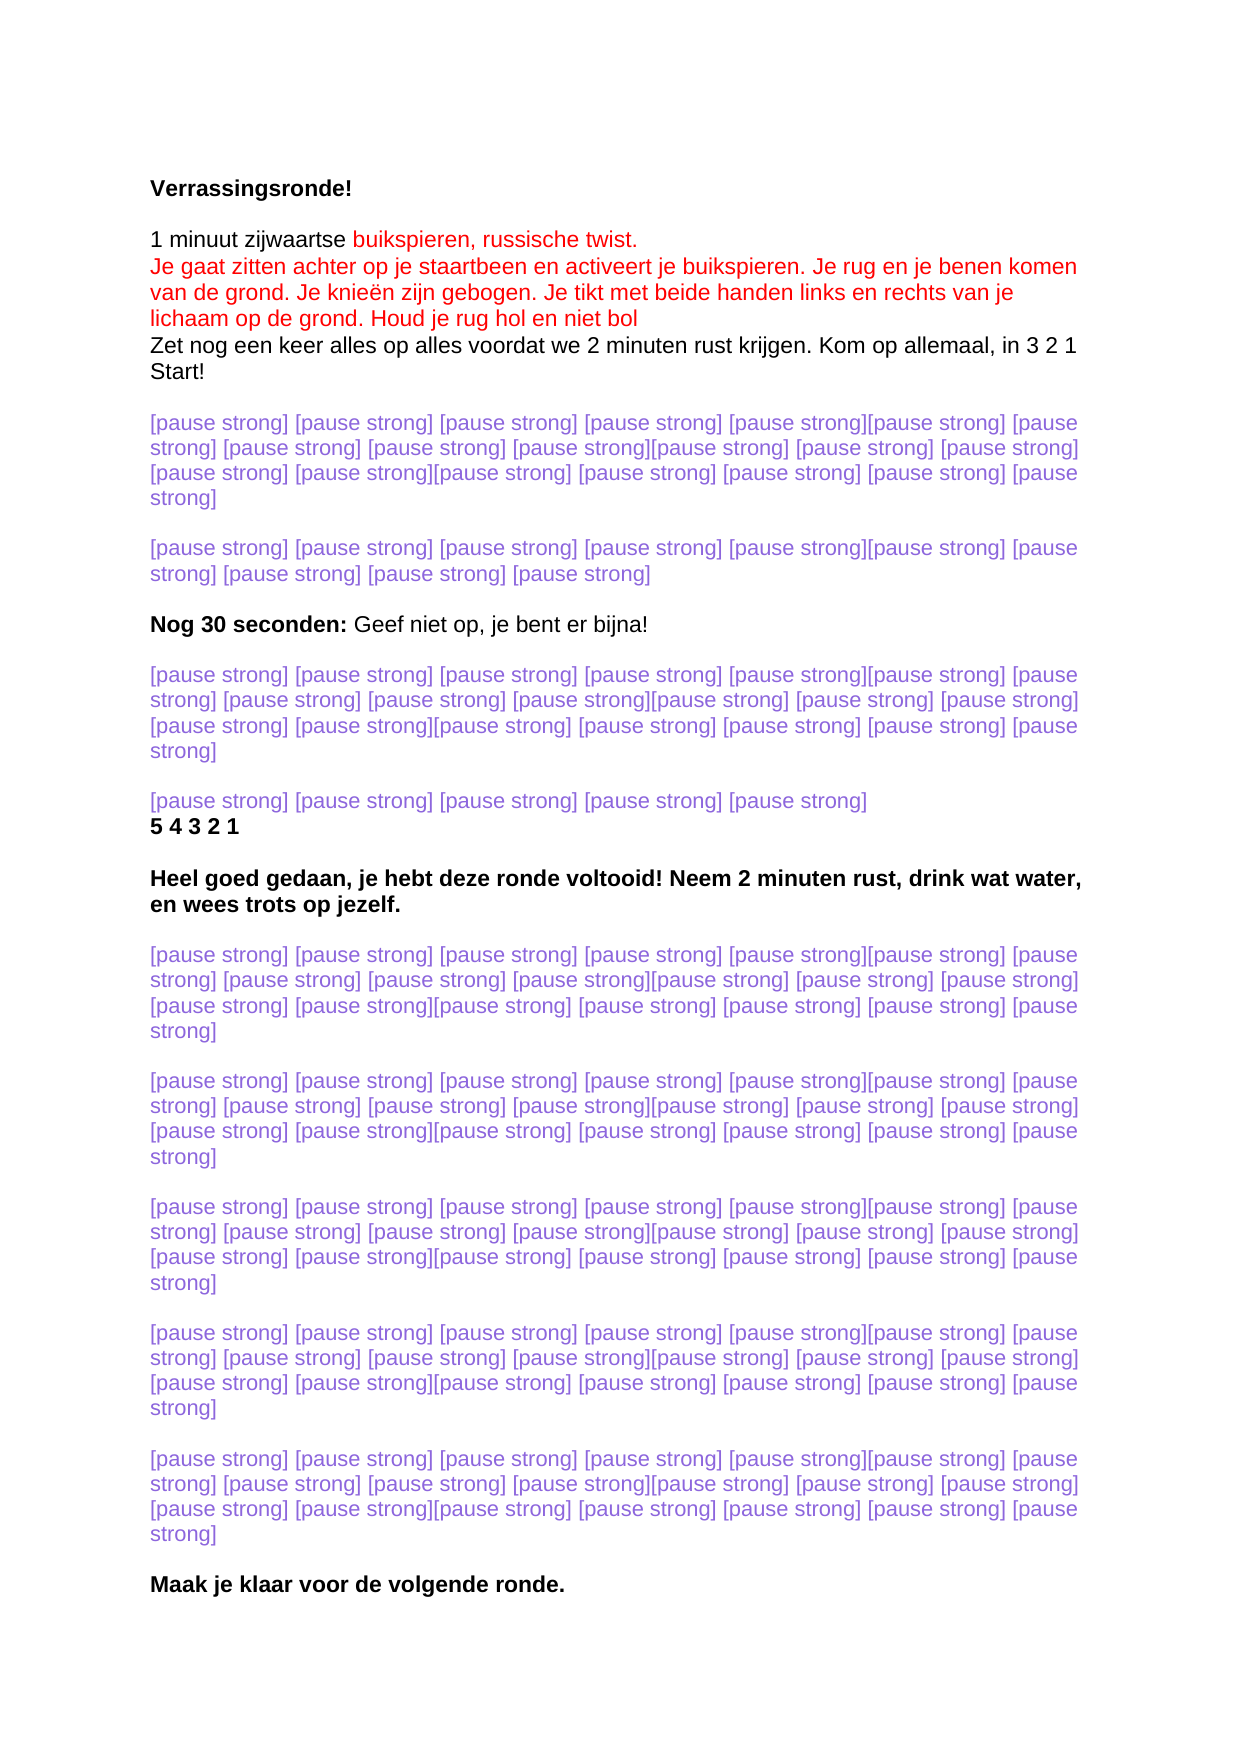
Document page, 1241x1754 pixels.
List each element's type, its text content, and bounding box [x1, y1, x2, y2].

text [217, 1446, 1090, 1546]
text [pause strong] [pause strong] [pause strong] [pause strong] [pause strong] 5 4 3 2 1 [150, 788, 1090, 839]
text Maak je klaar voor de volgende ronde. [150, 1571, 1090, 1598]
text Nog 30 seconden: Geef niet op, je bent er bijna! [150, 611, 1090, 637]
text Verrassingsronde! [150, 175, 1090, 201]
text [pause strong] [pause strong] [pause strong] [pause strong] [pause strong][pause strong] [pause strong] [pause strong] [pause strong] [pause strong] [651, 535, 1090, 586]
text 1 minuut zijwaartse buikspieren, russische twist. Je gaat zitten achter op je staartbeen en activeert je buikspieren. Je rug en je benen komen van de grond. Je knieën zijn gebogen. Je tikt met beide handen links en rechts van je lichaam op de grond. Houd je rug hol en niet bol Zet nog een keer alles op alles voordat we 2 minuten rust krijgen. Kom op allemaal, in 3 2 1 Start! [150, 226, 1090, 384]
text Heel goed gedaan, je hebt deze ronde voltooid! Neem 2 minuten rust, drink wat water, en wees trots op jezelf. [150, 864, 1090, 917]
